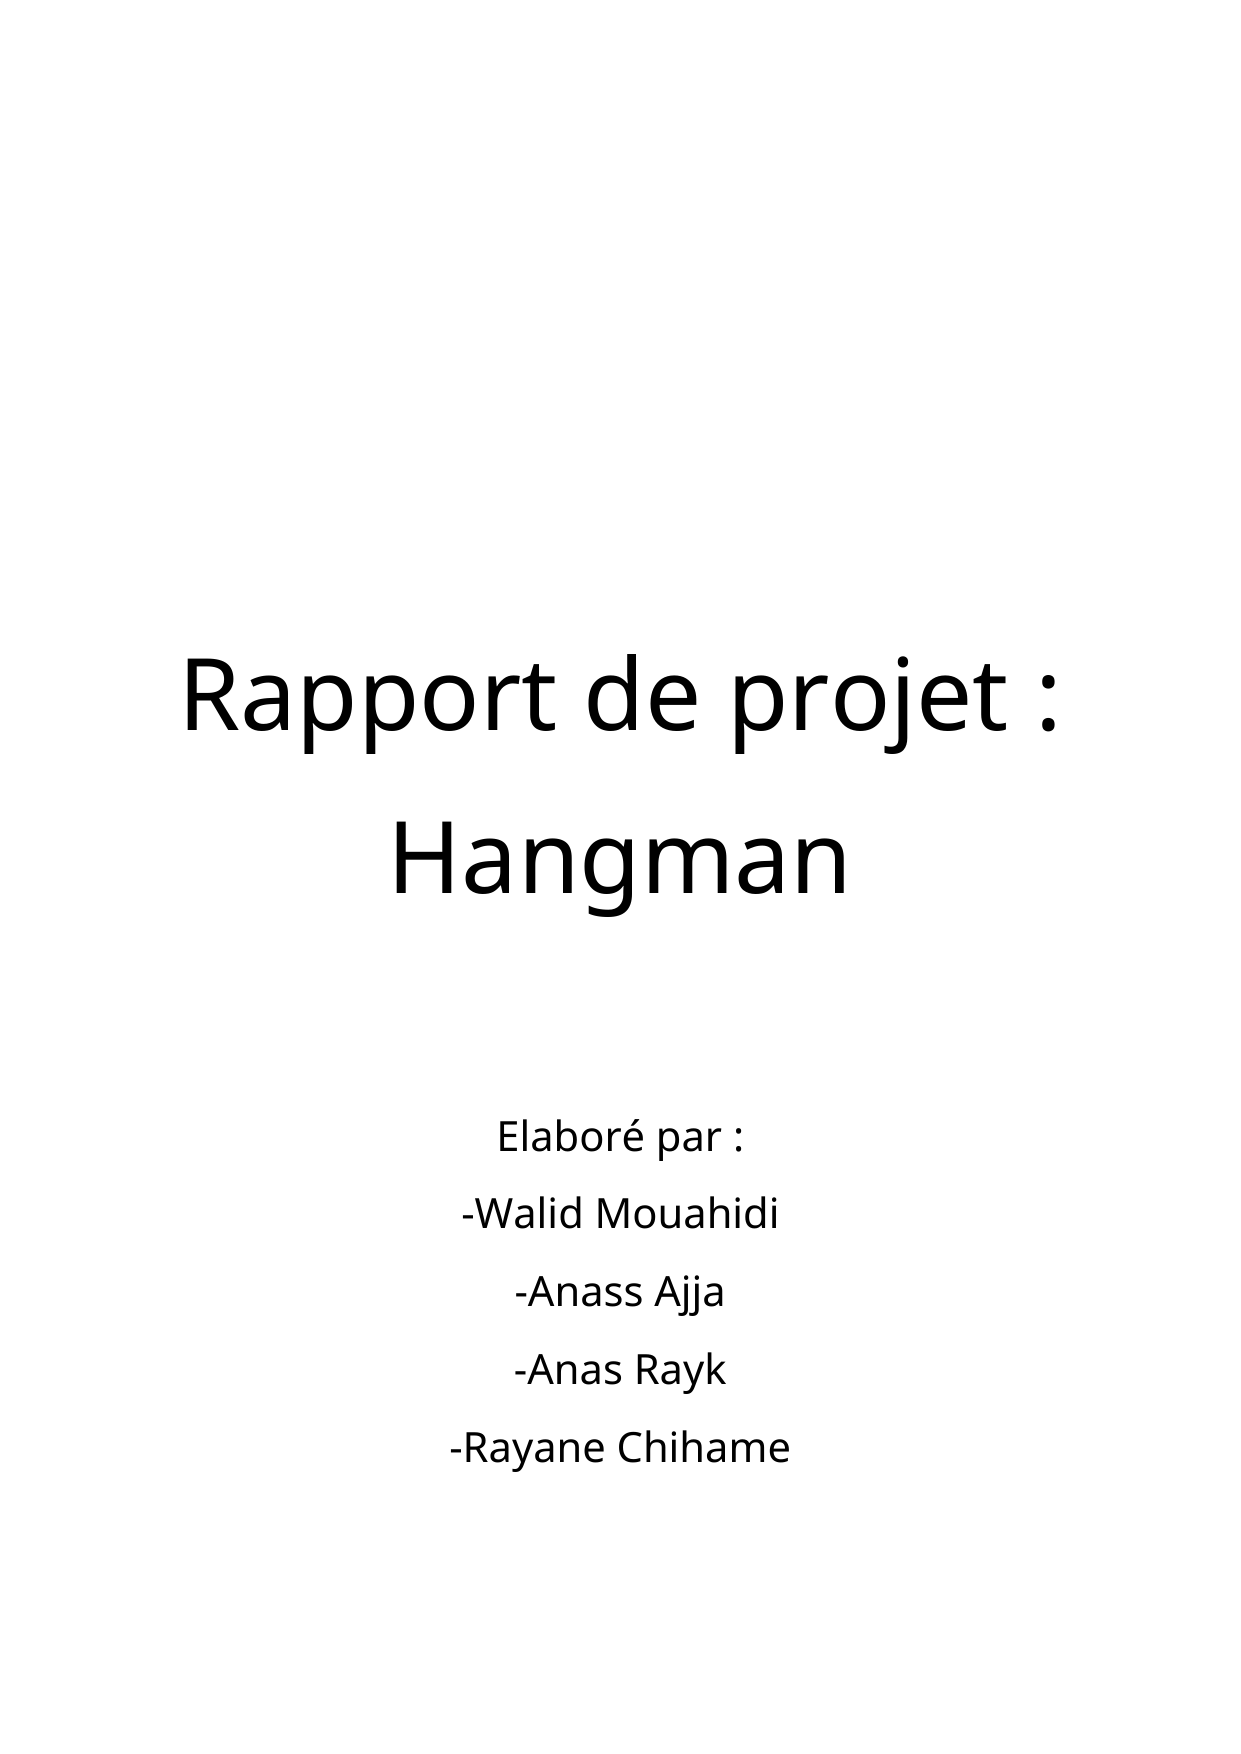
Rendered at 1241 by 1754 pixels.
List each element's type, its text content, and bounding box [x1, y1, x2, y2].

text -Rayane Chihame [148, 1418, 1093, 1475]
text Rapport de projet : [148, 623, 1093, 759]
text Elaboré par : [148, 1106, 1093, 1163]
text -Anass Ajja [148, 1262, 1093, 1319]
text -Walid Mouahidi [148, 1184, 1093, 1241]
text Hangman [148, 787, 1093, 923]
text -Anas Rayk [148, 1340, 1093, 1397]
